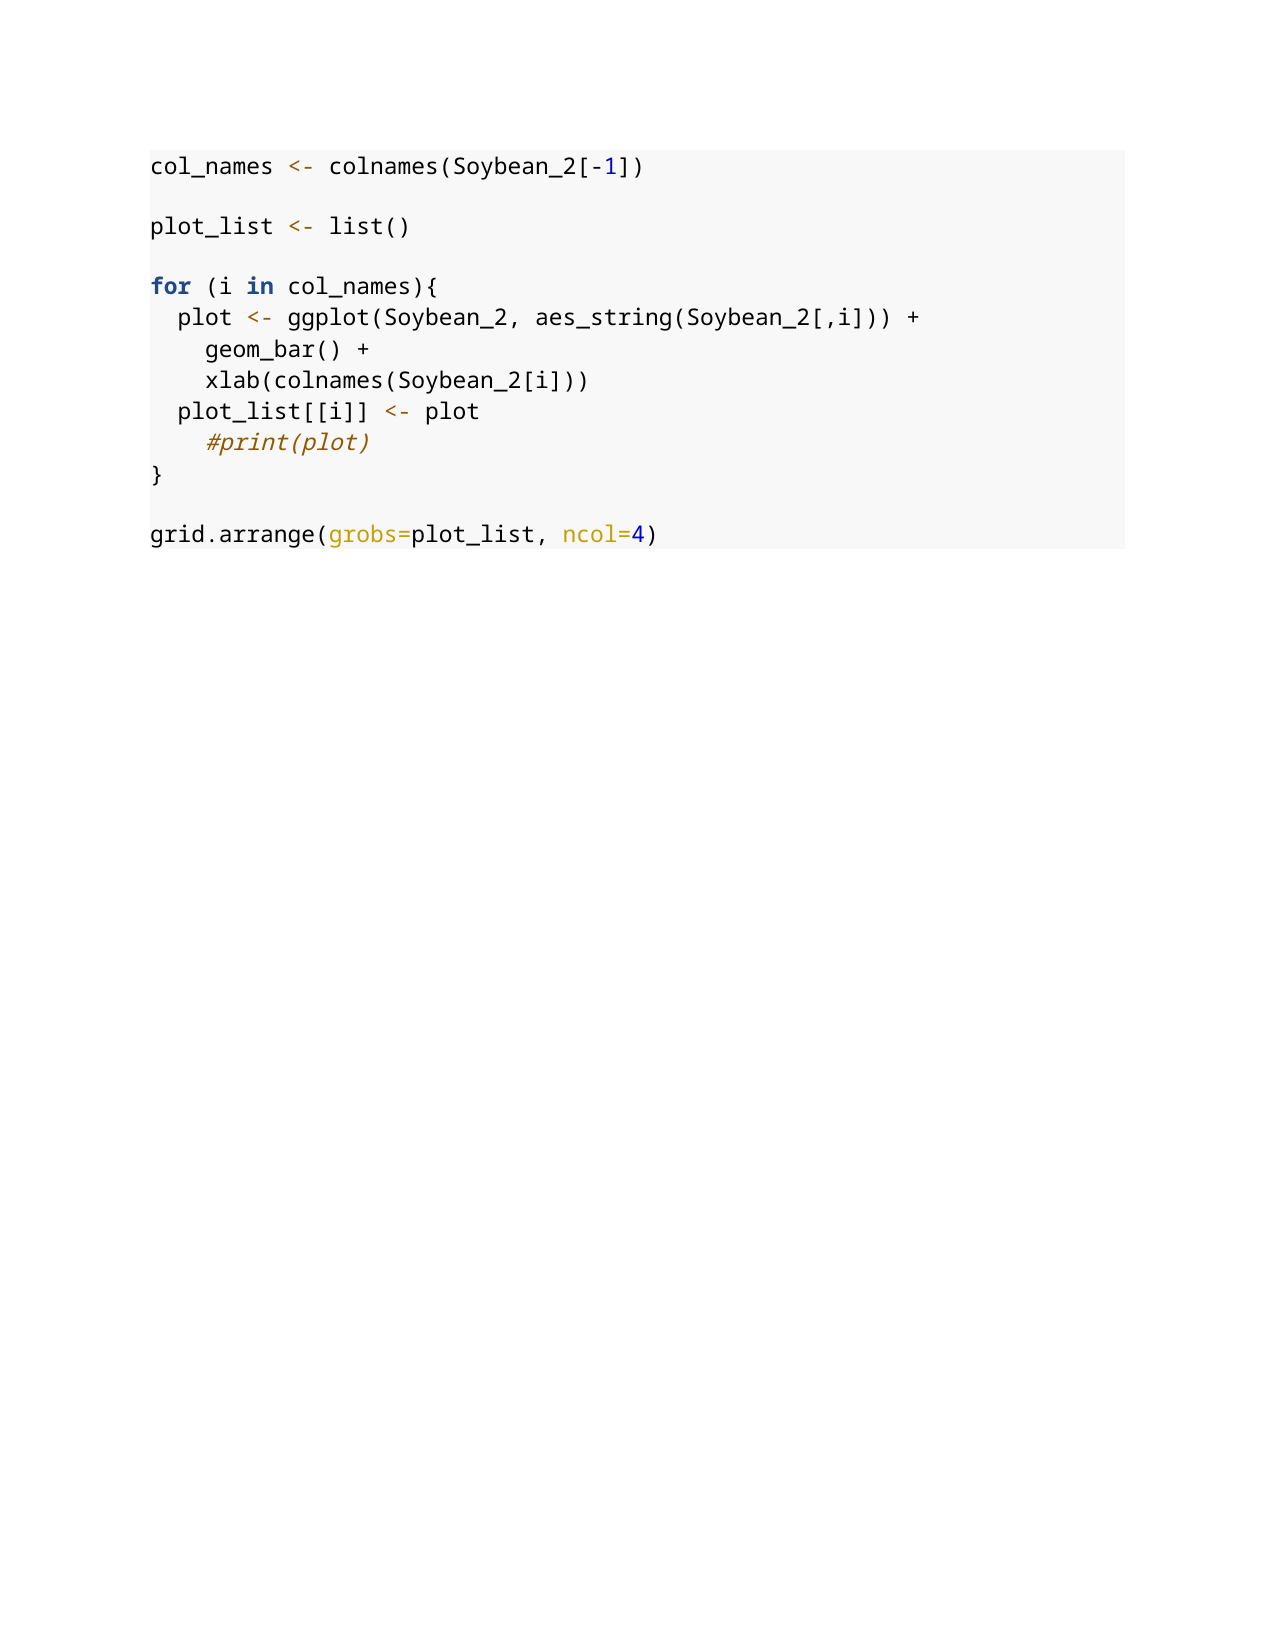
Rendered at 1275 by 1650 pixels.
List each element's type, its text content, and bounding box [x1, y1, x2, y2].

text col_names <- colnames(Soybean_2[-1]) plot_list <- list() for (i in col_names){ plot <- ggplot(Soybean_2, aes_string(Soybean_2[,i])) + geom_bar() + xlab(colnames(Soybean_2[i])) plot_list[[i]] <- plot #print(plot) } grid.arrange(grobs=plot_list, ncol=4) [150, 150, 1125, 549]
